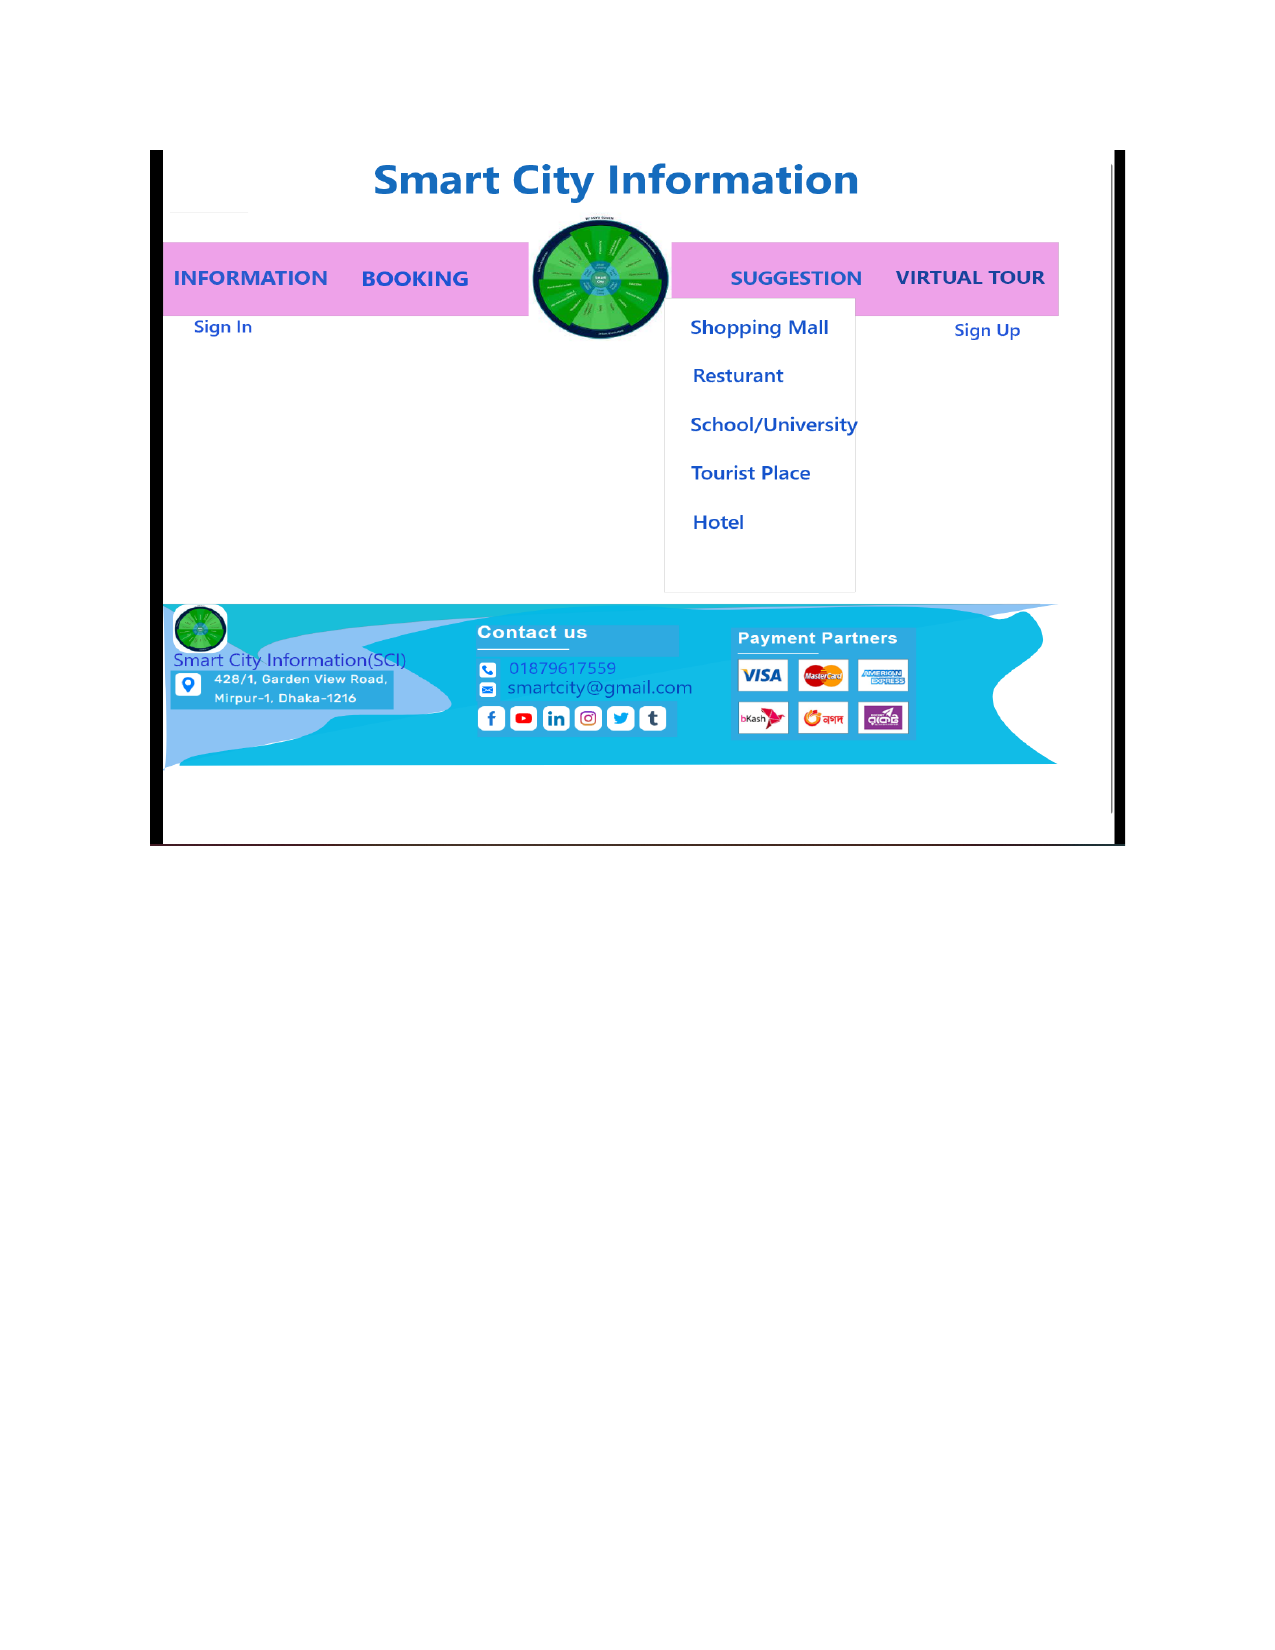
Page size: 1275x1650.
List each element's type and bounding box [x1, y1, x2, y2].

picture [150, 150, 1125, 846]
